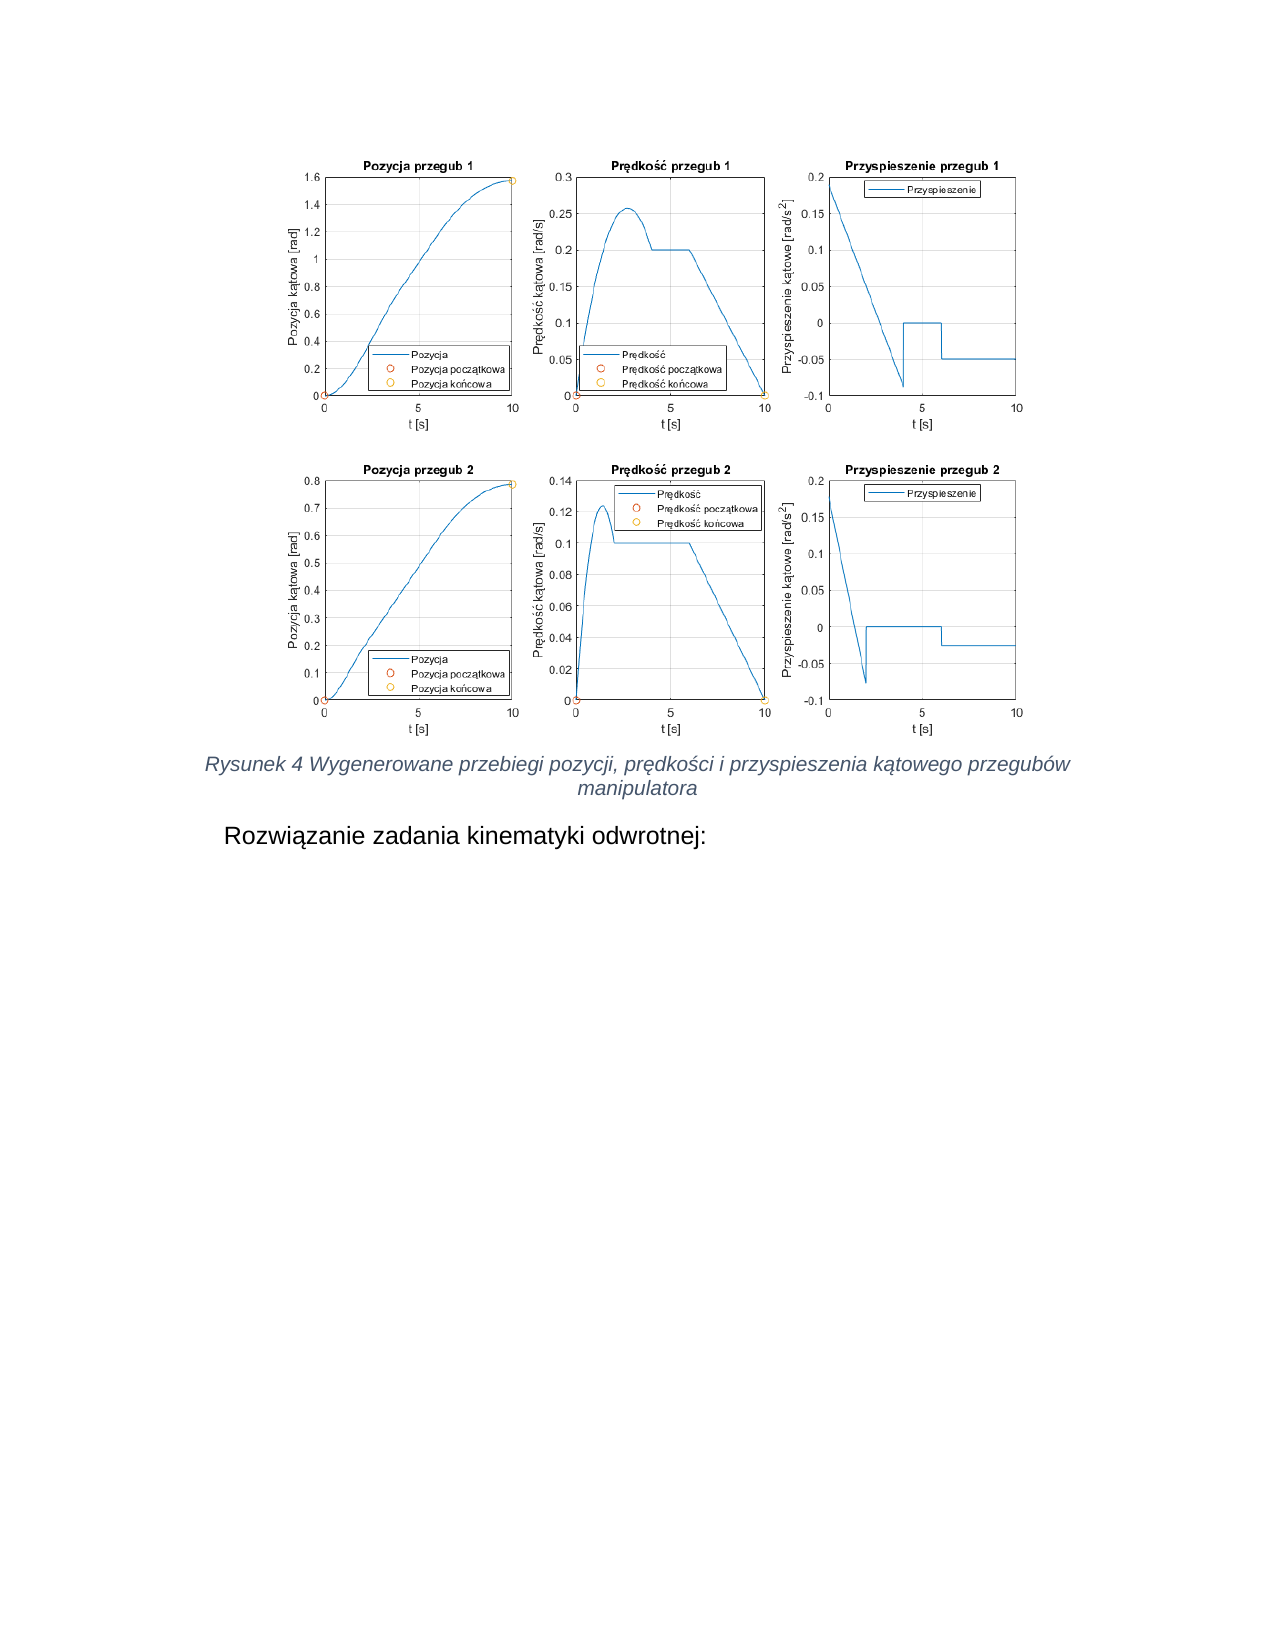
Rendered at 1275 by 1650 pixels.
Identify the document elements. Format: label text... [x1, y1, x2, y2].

list Rozwiązanie zadania kinematyki odwrotnej: [150, 821, 1125, 850]
text Rysunek 4 Wygenerowane przebiegi pozycji, prędkości i przyspieszenia kątowego przegubów manipulatora [150, 752, 1125, 800]
picture [255, 150, 1046, 750]
